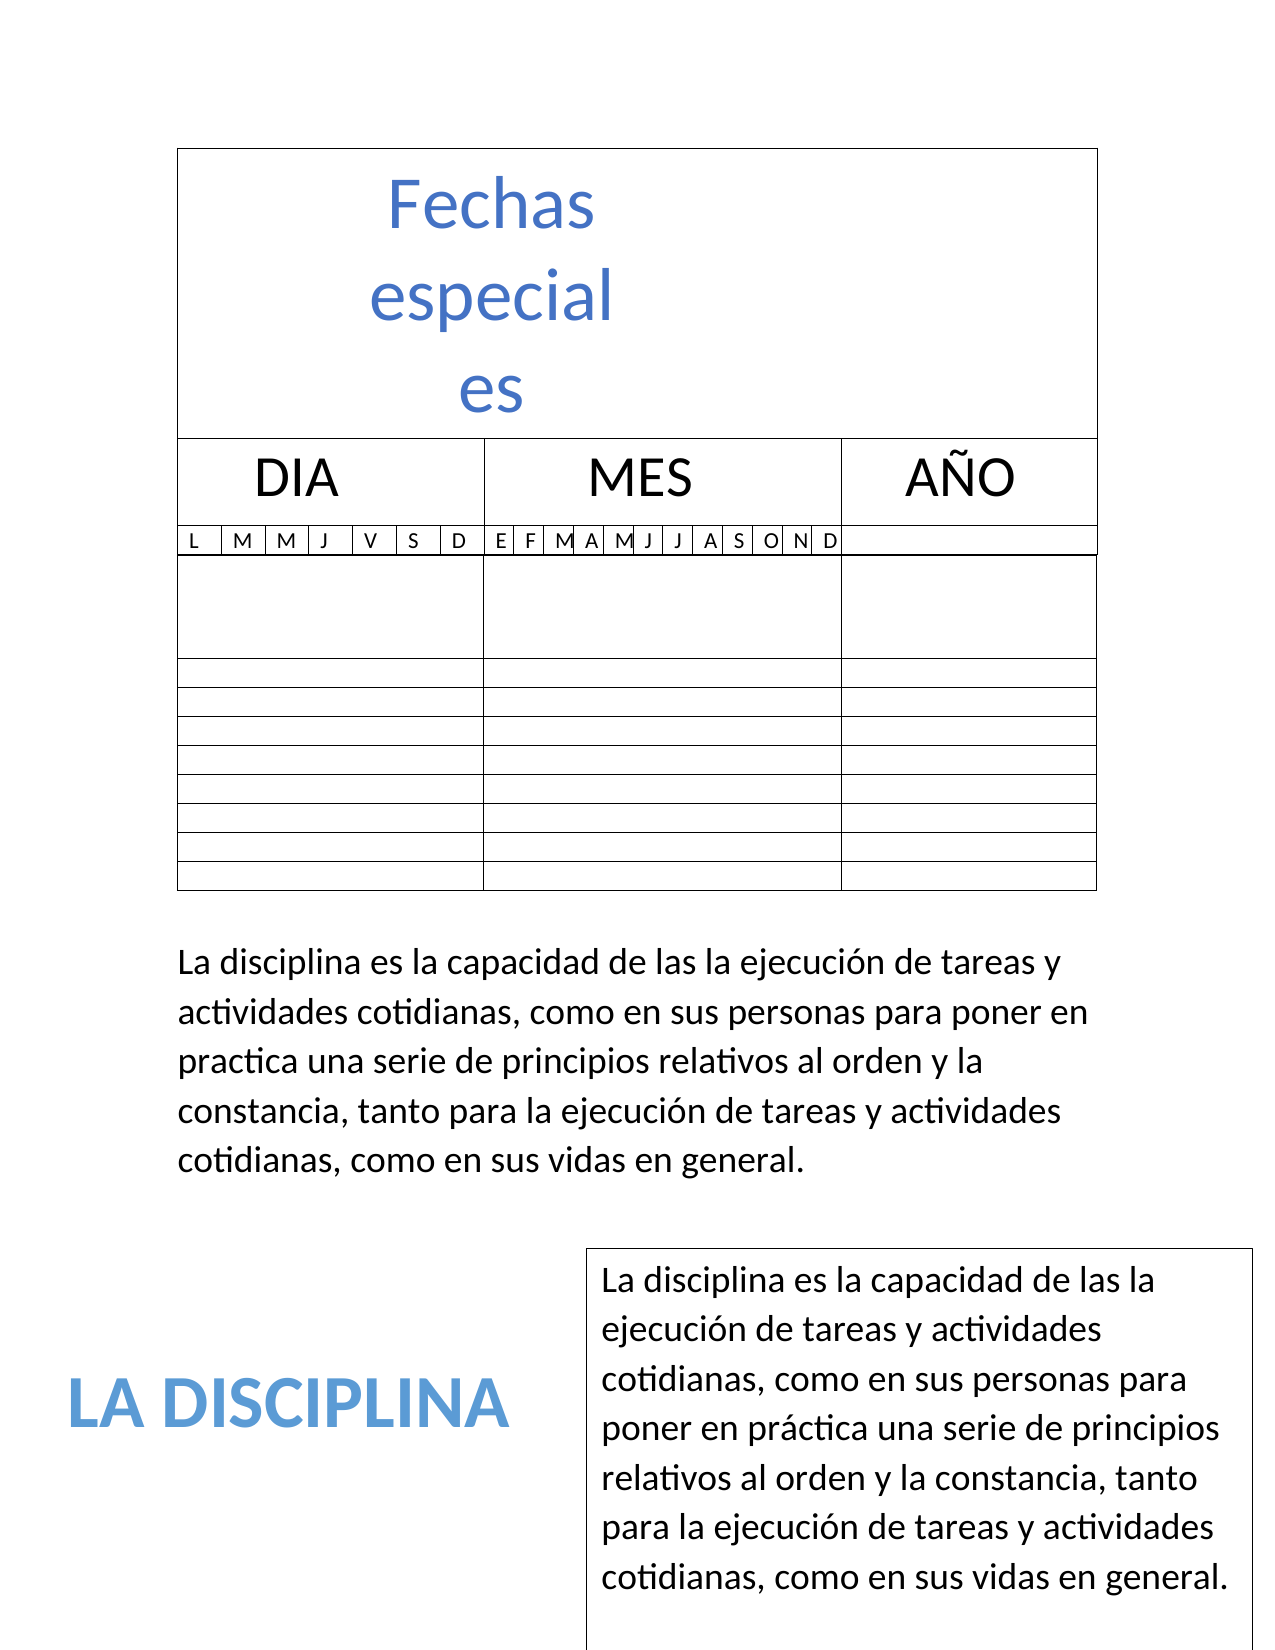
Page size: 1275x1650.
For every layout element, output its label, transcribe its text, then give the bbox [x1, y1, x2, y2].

table_cell [842, 862, 1096, 890]
table_cell [178, 717, 483, 745]
table_cell D [441, 526, 484, 554]
table_cell [842, 775, 1096, 803]
table_cell M [266, 526, 308, 554]
table_cell [842, 688, 1096, 716]
table_cell E [485, 526, 513, 554]
table_cell AÑO [842, 439, 1097, 525]
table_cell [178, 862, 483, 890]
table_cell [842, 746, 1096, 774]
table_cell A [693, 526, 722, 554]
table_header [842, 556, 1096, 658]
table_cell L [178, 526, 221, 554]
table_cell [484, 862, 841, 890]
table_cell F [514, 526, 543, 554]
table_cell M [544, 526, 573, 554]
table_cell [484, 717, 841, 745]
table_cell M [222, 526, 265, 554]
table_cell M [604, 526, 633, 554]
table_cell [178, 833, 483, 861]
table_cell S [397, 526, 440, 554]
table_cell [842, 526, 1097, 554]
table_cell [484, 804, 841, 832]
table_header [178, 556, 483, 658]
table_cell [484, 746, 841, 774]
table_cell O [753, 526, 782, 554]
table_cell A [574, 526, 603, 554]
text La disciplina es la capacidad de las la ejecución de tareas y actividades cotidianas, como en sus personas para poner en practica una serie de principios relativos al orden y la constancia, tanto para la ejecución de tareas y actividades cotidianas, como en sus vidas en general. [177, 938, 1098, 1182]
table_cell [842, 804, 1096, 832]
table_cell [178, 659, 483, 687]
table_cell V [353, 526, 396, 554]
table_cell [484, 688, 841, 716]
table_cell J [634, 526, 662, 554]
table_cell [842, 717, 1096, 745]
table_cell [484, 833, 841, 861]
table_cell [178, 746, 483, 774]
table_cell [484, 659, 841, 687]
table_cell [178, 775, 483, 803]
table_cell [178, 804, 483, 832]
table_cell N [783, 526, 811, 554]
table_cell DIA [178, 439, 484, 525]
table_cell D [812, 526, 841, 554]
table_cell J [309, 526, 352, 554]
table_cell [484, 775, 841, 803]
table_cell S [723, 526, 752, 554]
table_header [178, 149, 1097, 438]
table_header [484, 556, 841, 658]
table_cell MES [485, 439, 841, 525]
table_cell [842, 833, 1096, 861]
table_cell [842, 659, 1096, 687]
table_cell J [663, 526, 692, 554]
table_cell [178, 688, 483, 716]
